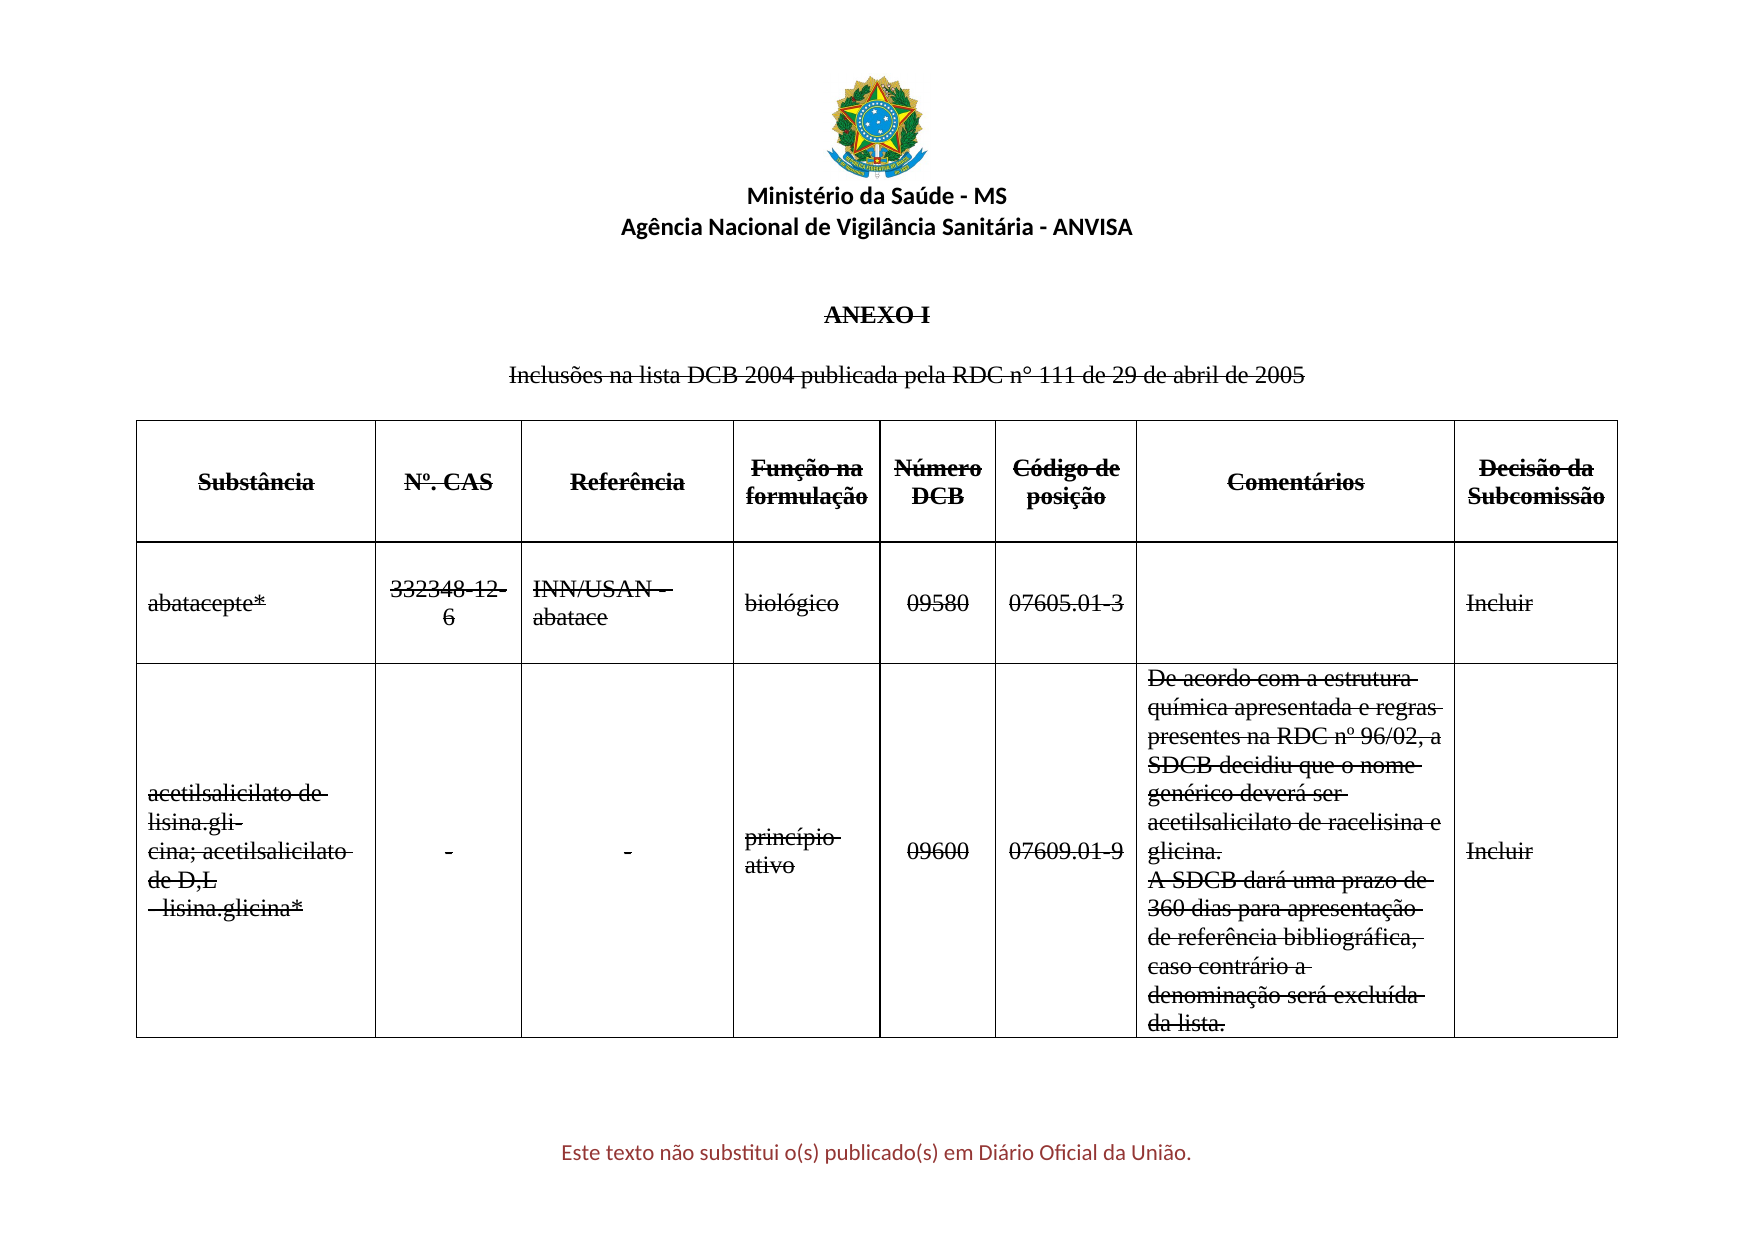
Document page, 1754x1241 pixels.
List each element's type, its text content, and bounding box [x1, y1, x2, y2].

picture [823, 73, 931, 181]
table_header Referência [522, 421, 733, 541]
table_cell INN/USAN - abatace [522, 543, 733, 662]
table_header Comentários [1137, 421, 1454, 541]
table_cell 332348-12-6 [376, 543, 521, 662]
table_header Substância [137, 421, 375, 541]
table_cell - [376, 664, 521, 1037]
text Inclusões na lista DCB 2004 publicada pela RDC n° 111 de 29 de abril de 2005 [148, 360, 1606, 389]
table_header Função na formulação [734, 421, 879, 541]
table_cell acetilsalicilato de lisina.gli- cina; acetilsalicilato de D,L - lisina.glicina* [137, 664, 375, 1037]
table_cell 09580 [881, 543, 995, 662]
table_cell princípio ativo [734, 664, 879, 1037]
table_header Número DCB [881, 421, 995, 541]
table_cell - [522, 664, 733, 1037]
table_cell 07605.01-3 [996, 543, 1136, 662]
table_cell 07609.01-9 [996, 664, 1136, 1037]
table_cell De acordo com a estrutura química apresentada e regras presentes na RDC nº 96/02, a SDCB decidiu que o nome genérico deverá ser acetilsalicilato de racelisina e glicina. A SDCB dará uma prazo de 360 dias para apresentação de referência bibliográfica, caso contrário a denominação será excluída da lista. [1137, 664, 1454, 1037]
table_cell abatacepte* [137, 543, 375, 662]
table_cell biológico [734, 543, 879, 662]
table_header Código de posição [996, 421, 1136, 541]
table_cell [1137, 543, 1454, 662]
table_cell Incluir [1455, 543, 1617, 662]
table_header Nº. CAS [376, 421, 521, 541]
table_cell 09600 [881, 664, 995, 1037]
text ANEXO I [148, 300, 1606, 329]
table_header Decisão da Subcomissão [1455, 421, 1617, 541]
table_cell Incluir [1455, 664, 1617, 1037]
